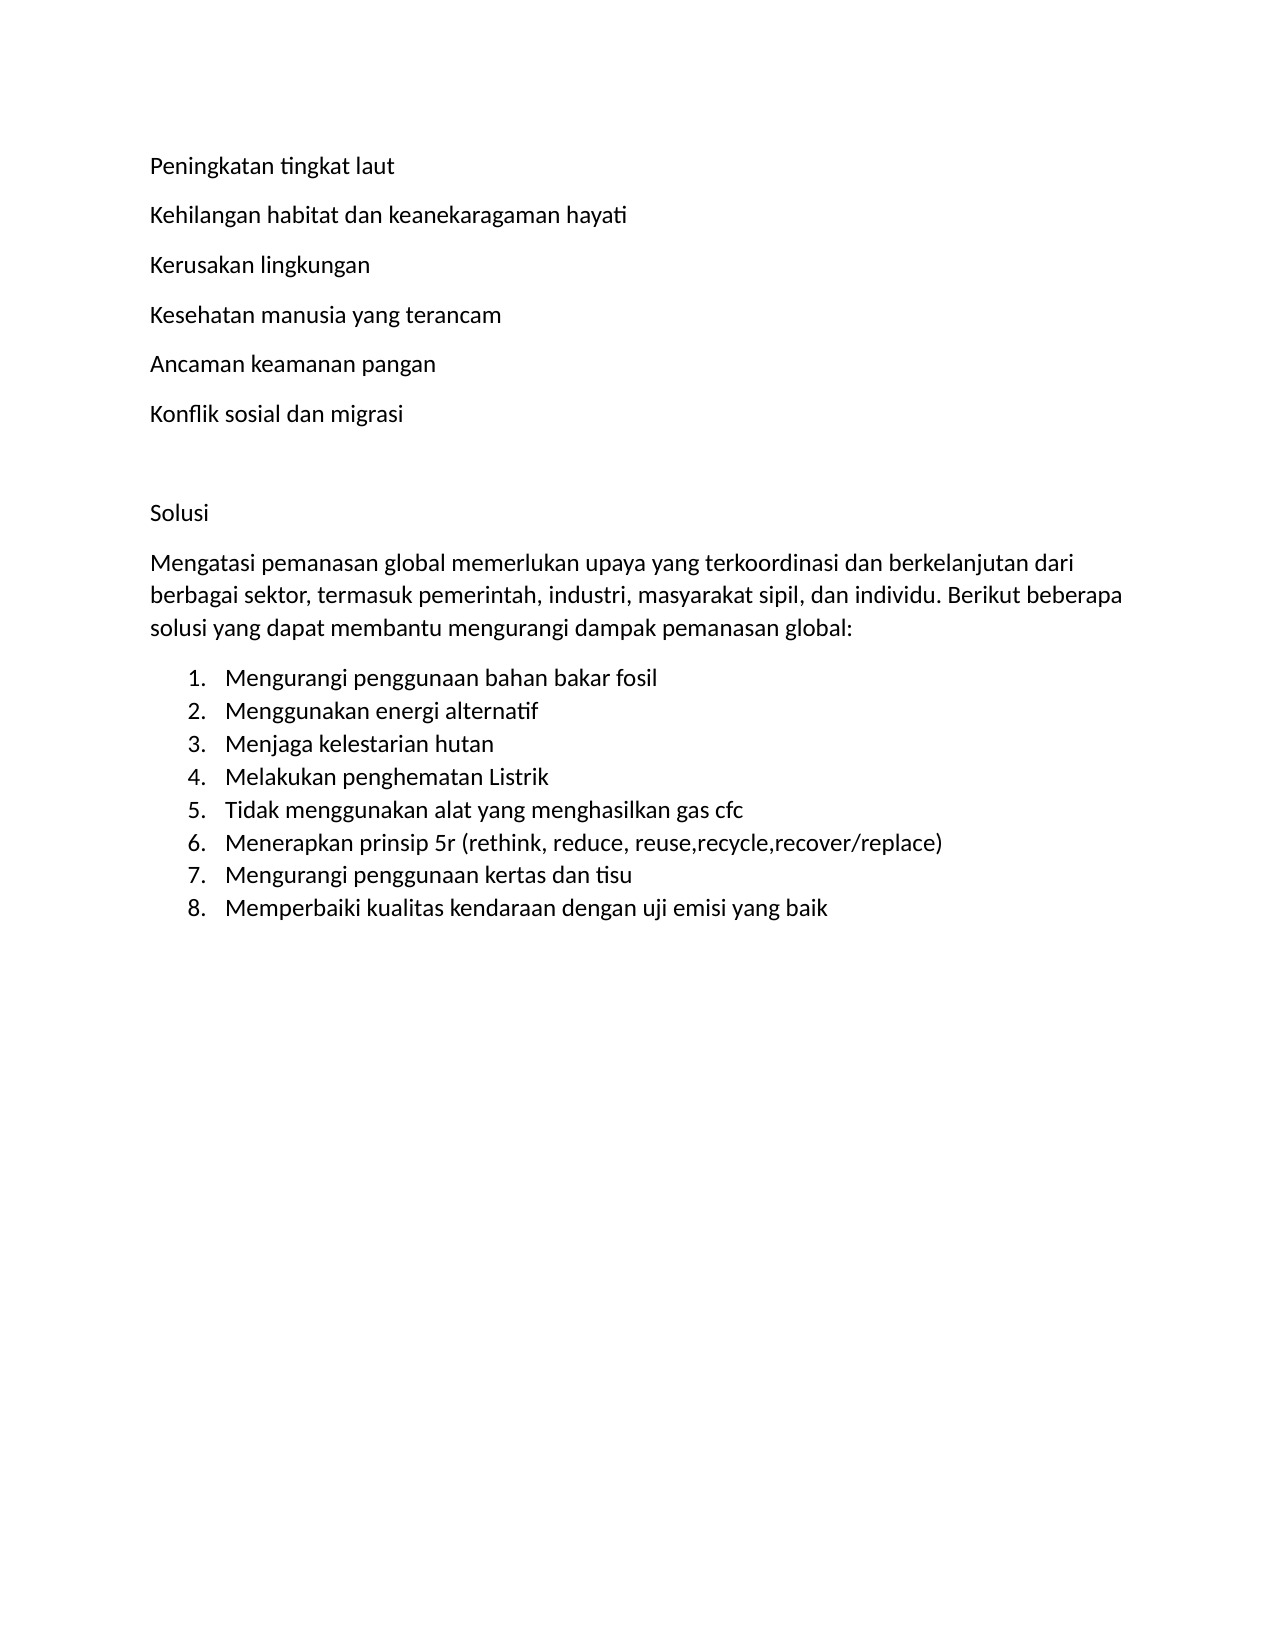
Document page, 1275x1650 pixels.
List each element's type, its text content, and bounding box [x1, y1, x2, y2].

list Mengurangi penggunaan bahan bakar fosil [187, 662, 1125, 693]
list Memperbaiki kualitas kendaraan dengan uji emisi yang baik [187, 892, 1125, 923]
list Menjaga kelestarian hutan [187, 728, 1125, 758]
text Solusi [150, 497, 1125, 528]
text Konflik sosial dan migrasi [150, 398, 1125, 428]
text Kerusakan lingkungan [150, 249, 1125, 280]
list Mengurangi penggunaan kertas dan tisu [187, 859, 1125, 890]
list Menerapkan prinsip 5r (rethink, reduce, reuse,recycle,recover/replace) [187, 827, 1125, 857]
list Melakukan penghematan Listrik [187, 761, 1125, 791]
text Kesehatan manusia yang terancam [150, 299, 1125, 329]
text Mengatasi pemanasan global memerlukan upaya yang terkoordinasi dan berkelanjutan dari berbagai sektor, termasuk pemerintah, industri, masyarakat sipil, dan individu. Berikut beberapa solusi yang dapat membantu mengurangi dampak pemanasan global: [150, 547, 1125, 643]
list Menggunakan energi alternatif [187, 695, 1125, 726]
text Peningkatan tingkat laut [150, 150, 1125, 181]
text Ancaman keamanan pangan [150, 348, 1125, 379]
text Kehilangan habitat dan keanekaragaman hayati [150, 199, 1125, 230]
list Tidak menggunakan alat yang menghasilkan gas cfc [187, 794, 1125, 824]
